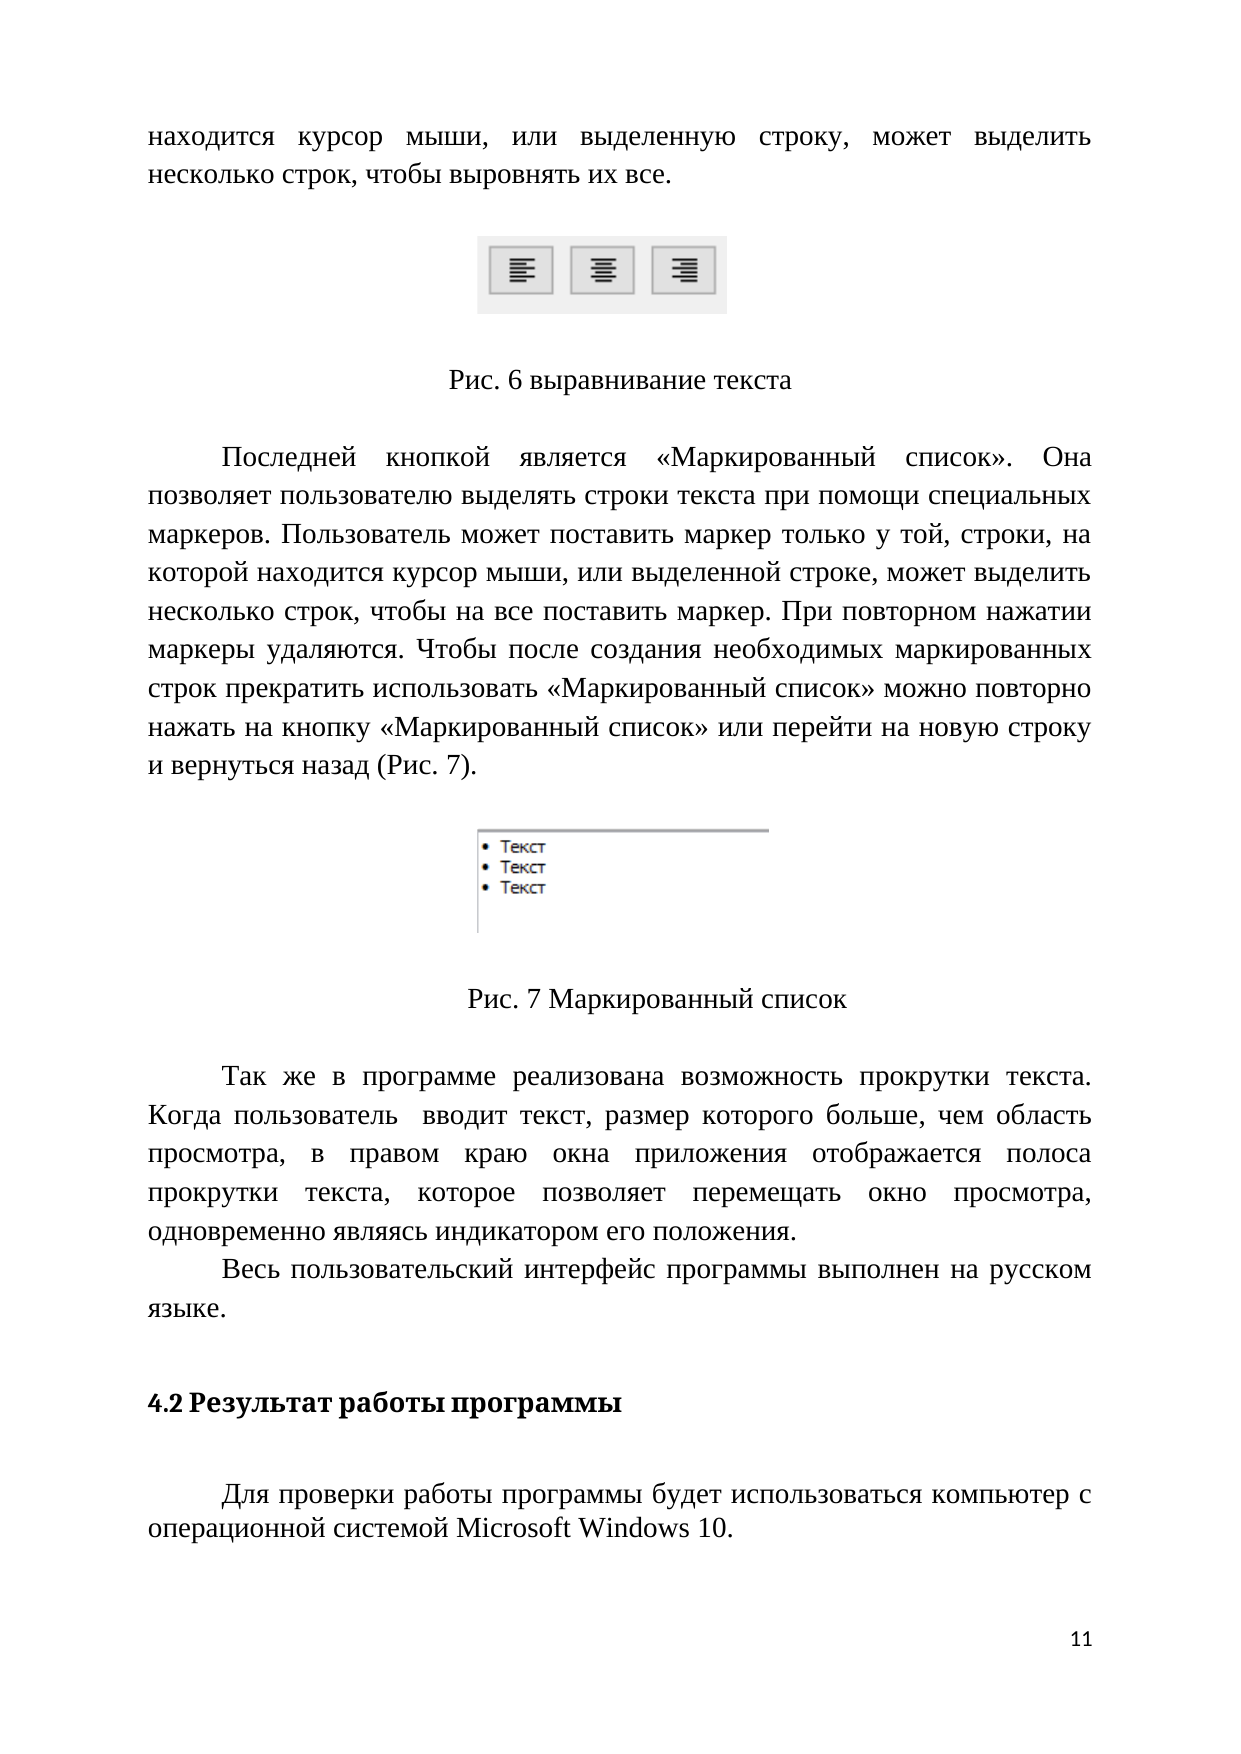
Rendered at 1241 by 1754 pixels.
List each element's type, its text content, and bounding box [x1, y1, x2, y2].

text Рис. 7 Маркированный список [148, 981, 1092, 1015]
picture [477, 236, 727, 314]
text Весь пользовательский интерфейс программы выполнен на русском языке. [148, 1251, 1092, 1323]
text Последней кнопкой является «Маркированный список». Она позволяет пользователю выделять строки текста при помощи специальных маркеров. Пользователь может поставить маркер только у той, строки, на которой находится курсор мыши, или выделенной строке, может выделить несколько строк, чтобы на все поставить маркер. При повторном нажатии маркеры удаляются. Чтобы после создания необходимых маркированных строк прекратить использовать «Маркированный список» можно повторно нажать на кнопку «Маркированный список» или перейти на новую строку и вернуться назад (Рис. 7). [148, 439, 1092, 781]
text Рис. 6 выравнивание текста [148, 362, 1092, 395]
text Так же в программе реализована возможность прокрутки текста. Когда пользователь вводит текст, размер которого больше, чем область просмотра, в правом краю окна приложения отображается полоса прокрутки текста, которое позволяет перемещать окно просмотра, одновременно являясь индикатором его положения. [148, 1058, 1092, 1246]
picture [477, 828, 769, 933]
text Для проверки работы программы будет использоваться компьютер с операционной системой Microsoft Windows 10. [148, 1476, 1092, 1543]
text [148, 118, 1092, 190]
subtitle 4.2 Результат работы программы [148, 1388, 1092, 1419]
